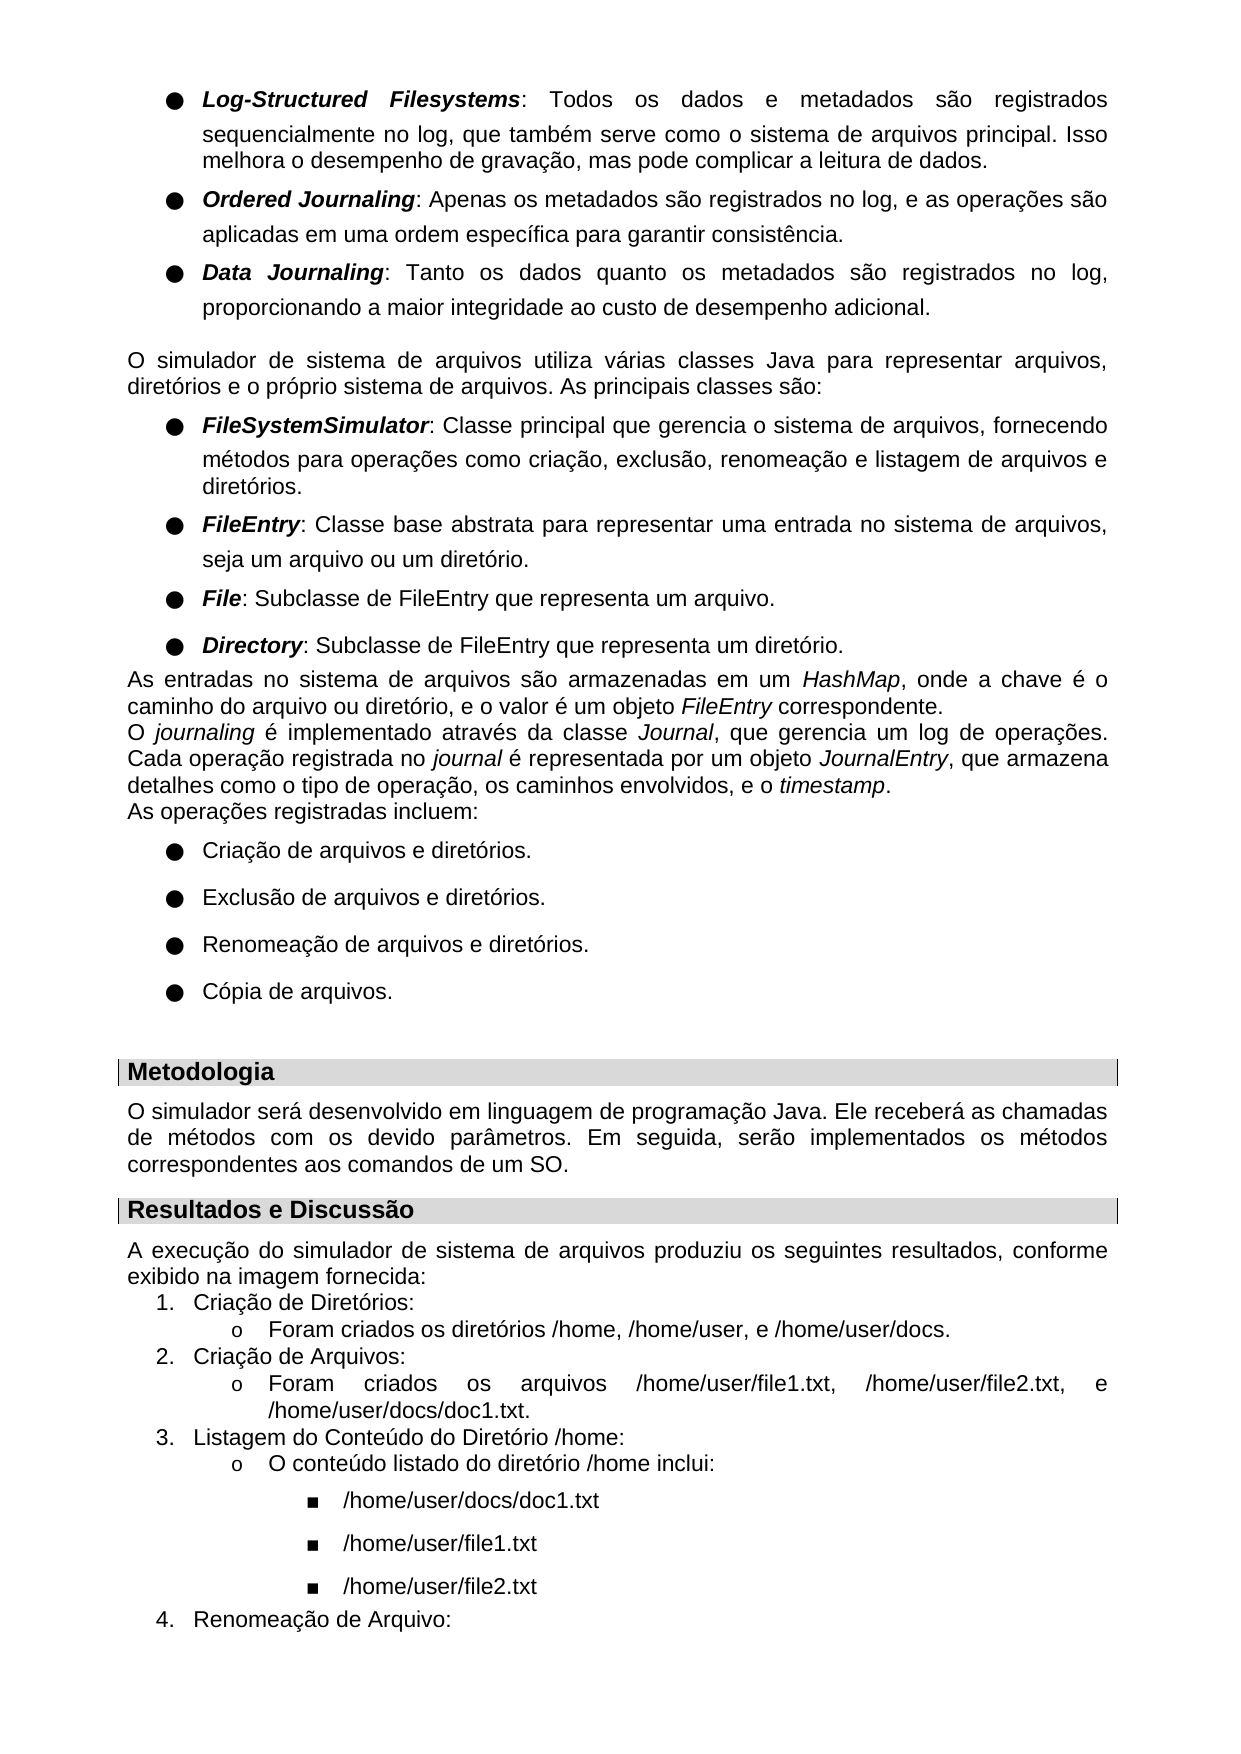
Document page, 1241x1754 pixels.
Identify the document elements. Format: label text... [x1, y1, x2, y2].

list Log-Structured Filesystems: Todos os dados e metadados são registrados sequencialmente no log, que também serve como o sistema de arquivos principal. Isso melhora o desempenho de gravação, mas pode complicar a leitura de dados. [164, 74, 1108, 173]
list /home/user/docs/doc1.txt [306, 1478, 1108, 1521]
list Listagem do Conteúdo do Diretório /home: [156, 1424, 1108, 1450]
text A execução do simulador de sistema de arquivos produziu os seguintes resultados, conforme exibido na imagem fornecida: [127, 1237, 1108, 1289]
text O simulador de sistema de arquivos utiliza várias classes Java para representar arquivos, diretórios e o próprio sistema de arquivos. As principais classes são: [127, 347, 1108, 399]
list /home/user/file2.txt [306, 1563, 1108, 1606]
list Criação de arquivos e diretórios. [164, 824, 1108, 871]
list Renomeação de Arquivo: [156, 1606, 1108, 1632]
list Directory: Subclasse de FileEntry que representa um diretório. [164, 619, 1108, 666]
list Foram criados os diretórios /home, /home/user, e /home/user/docs. [231, 1316, 1108, 1343]
list O conteúdo listado do diretório /home inclui: [231, 1450, 1108, 1478]
text Resultados e Discussão [119, 1198, 1117, 1224]
list Foram criados os arquivos /home/user/file1.txt, /home/user/file2.txt, e /home/user/docs/doc1.txt. [231, 1370, 1108, 1424]
text O journaling é implementado através da classe Journal, que gerencia um log de operações. Cada operação registrada no journal é representada por um objeto JournalEntry, que armazena detalhes como o tipo de operação, os caminhos envolvidos, e o timestamp. [127, 719, 1108, 798]
list Data Journaling: Tanto os dados quanto os metadados são registrados no log, proporcionando a maior integridade ao custo de desempenho adicional. [164, 247, 1108, 320]
list Criação de Diretórios: [156, 1289, 1108, 1316]
list Ordered Journaling: Apenas os metadados são registrados no log, e as operações são aplicadas em uma ordem específica para garantir consistência. [164, 173, 1108, 247]
list Exclusão de arquivos e diretórios. [164, 871, 1108, 918]
list FileSystemSimulator: Classe principal que gerencia o sistema de arquivos, fornecendo métodos para operações como criação, exclusão, renomeação e listagem de arquivos e diretórios. [164, 399, 1108, 499]
list Renomeação de arquivos e diretórios. [164, 918, 1108, 965]
list FileEntry: Classe base abstrata para representar uma entrada no sistema de arquivos, seja um arquivo ou um diretório. [164, 499, 1108, 572]
text As entradas no sistema de arquivos são armazenadas em um HashMap, onde a chave é o caminho do arquivo ou diretório, e o valor é um objeto FileEntry correspondente. [127, 666, 1108, 719]
list Criação de Arquivos: [156, 1343, 1108, 1370]
text As operações registradas incluem: [127, 798, 1108, 824]
list /home/user/file1.txt [306, 1521, 1108, 1563]
text Metodologia [119, 1059, 1117, 1086]
text O simulador será desenvolvido em linguagem de programação Java. Ele receberá as chamadas de métodos com os devido parâmetros. Em seguida, serão implementados os métodos correspondentes aos comandos de um SO. [127, 1098, 1108, 1177]
list File: Subclasse de FileEntry que representa um arquivo. [164, 572, 1108, 619]
list Cópia de arquivos. [164, 965, 1108, 1012]
